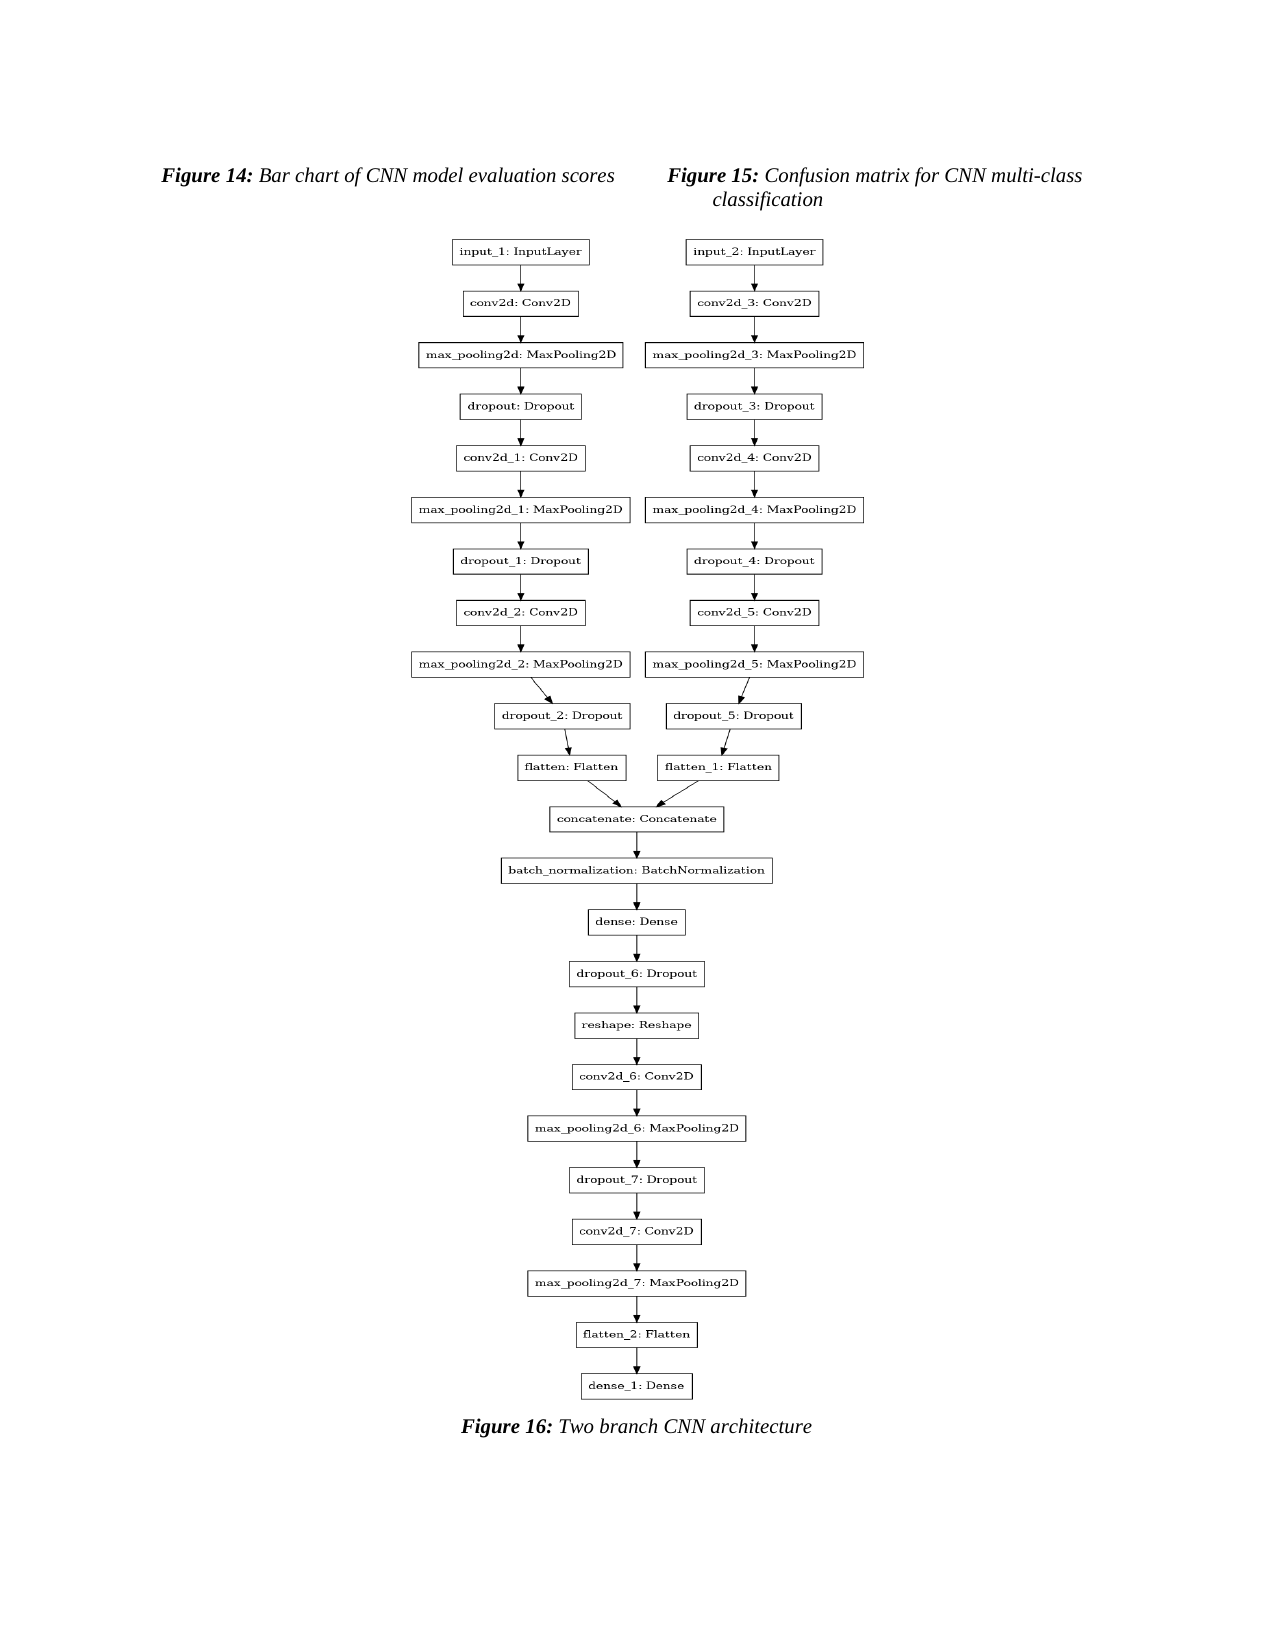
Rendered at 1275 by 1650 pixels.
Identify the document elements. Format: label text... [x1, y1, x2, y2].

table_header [150, 150, 656, 211]
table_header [656, 150, 1125, 211]
picture [408, 237, 867, 1402]
